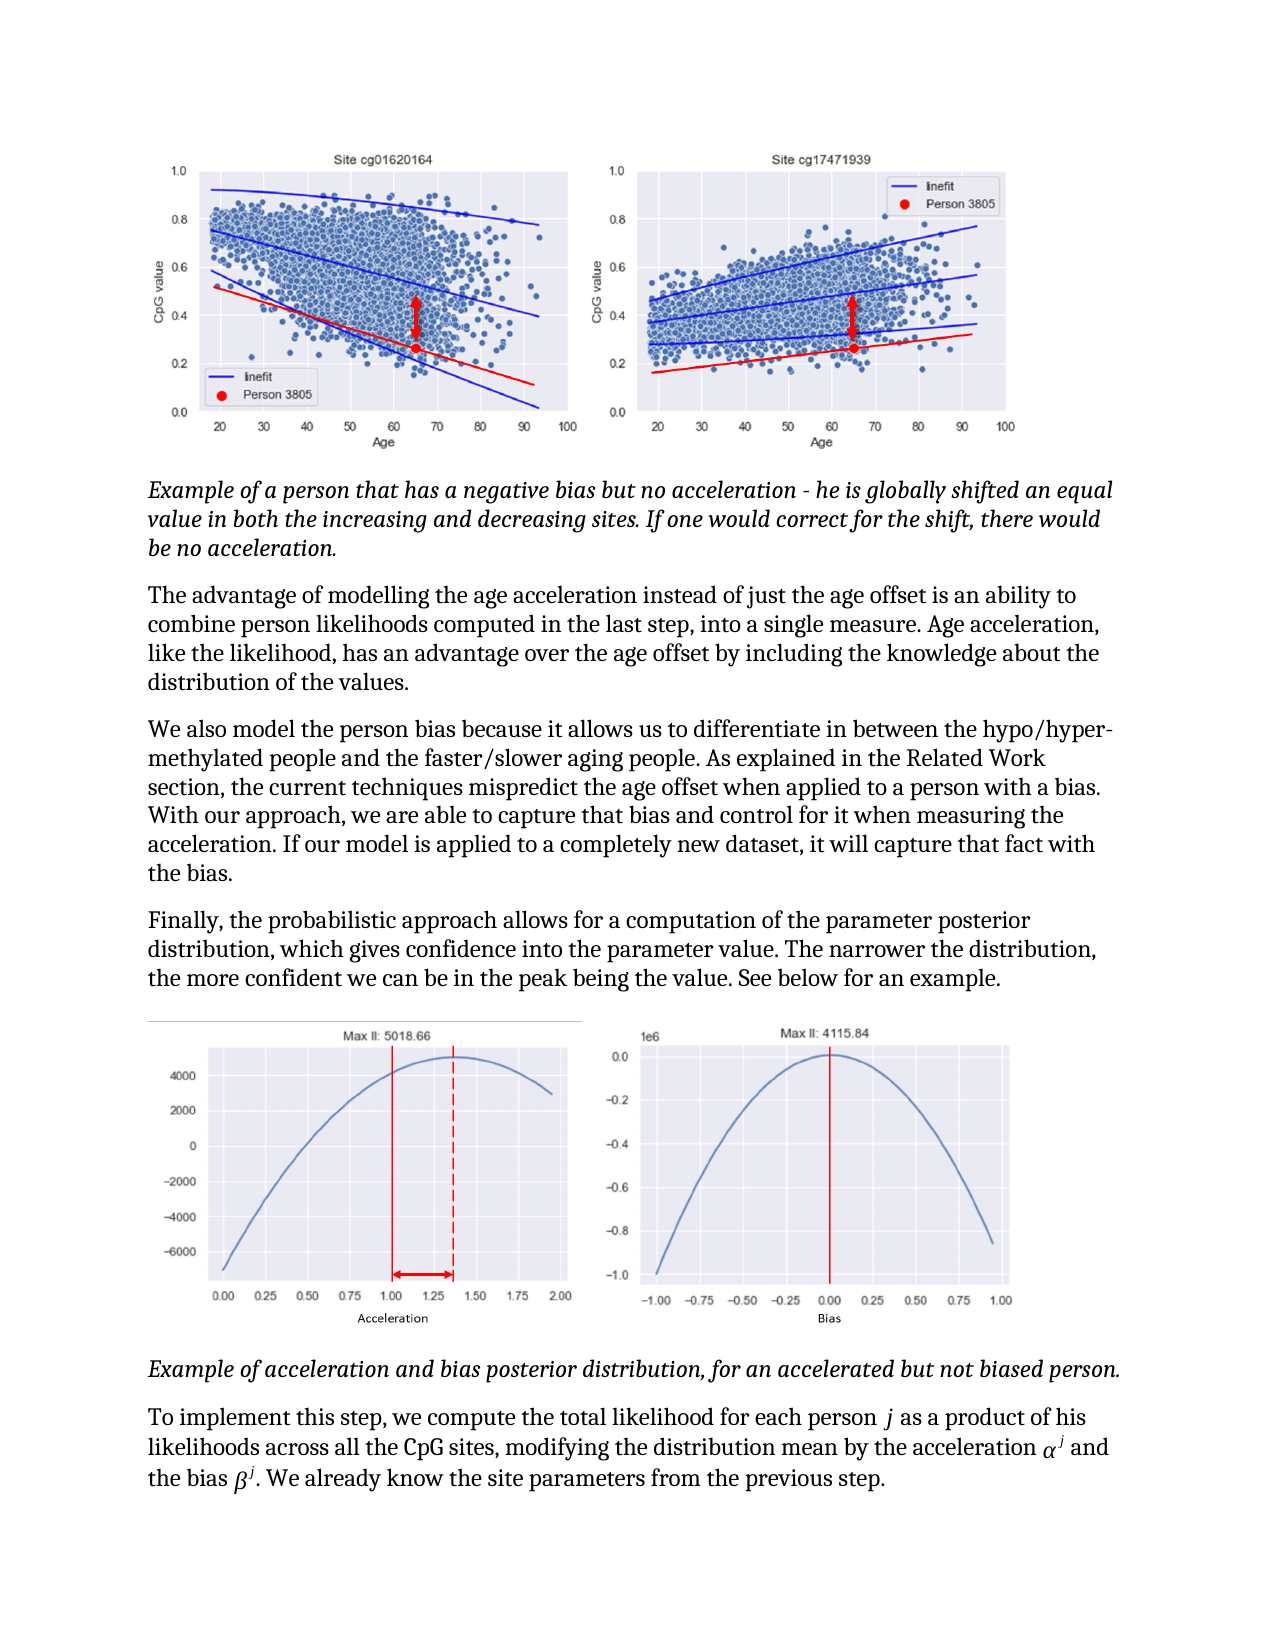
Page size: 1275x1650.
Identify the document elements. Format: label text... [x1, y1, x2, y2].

picture [147, 1011, 1023, 1335]
text Example of a person that has a negative bias but no acceleration - he is globally shifted an equal value in both the increasing and decreasing sites. If one would correct for the shift, there would be no acceleration. [148, 476, 1127, 562]
text Example of acceleration and bias posterior distribution, for an accelerated but not biased person. [148, 1355, 1127, 1384]
text We also model the person bias because it allows us to differentiate in between the hypo/hyper-methylated people and the faster/slower aging people. As explained in the Related Work section, the current techniques mispredict the age offset when applied to a person with a bias. With our approach, we are able to capture that bias and control for it when measuring the acceleration. If our model is applied to a completely new dataset, it will capture that fact with the bias. [148, 715, 1127, 887]
text Finally, the probabilistic approach allows for a computation of the parameter posterior distribution, which gives confidence into the parameter value. The narrower the distribution, the more confident we can be in the peak being the value. See below for an example. [148, 906, 1127, 992]
text The advantage of modelling the age acceleration instead of just the age offset is an ability to combine person likelihoods computed in the last step, into a single measure. Age acceleration, like the likelihood, has an advantage over the age offset by including the knowledge about the distribution of the values. [148, 581, 1127, 696]
picture [147, 147, 1023, 456]
text To implement this step, we compute the total likelihood for each person as a product of his likelihoods across all the CpG sites, modifying the distribution mean by the acceleration and the bias . We already know the site parameters from the previous step. [148, 1403, 1127, 1494]
